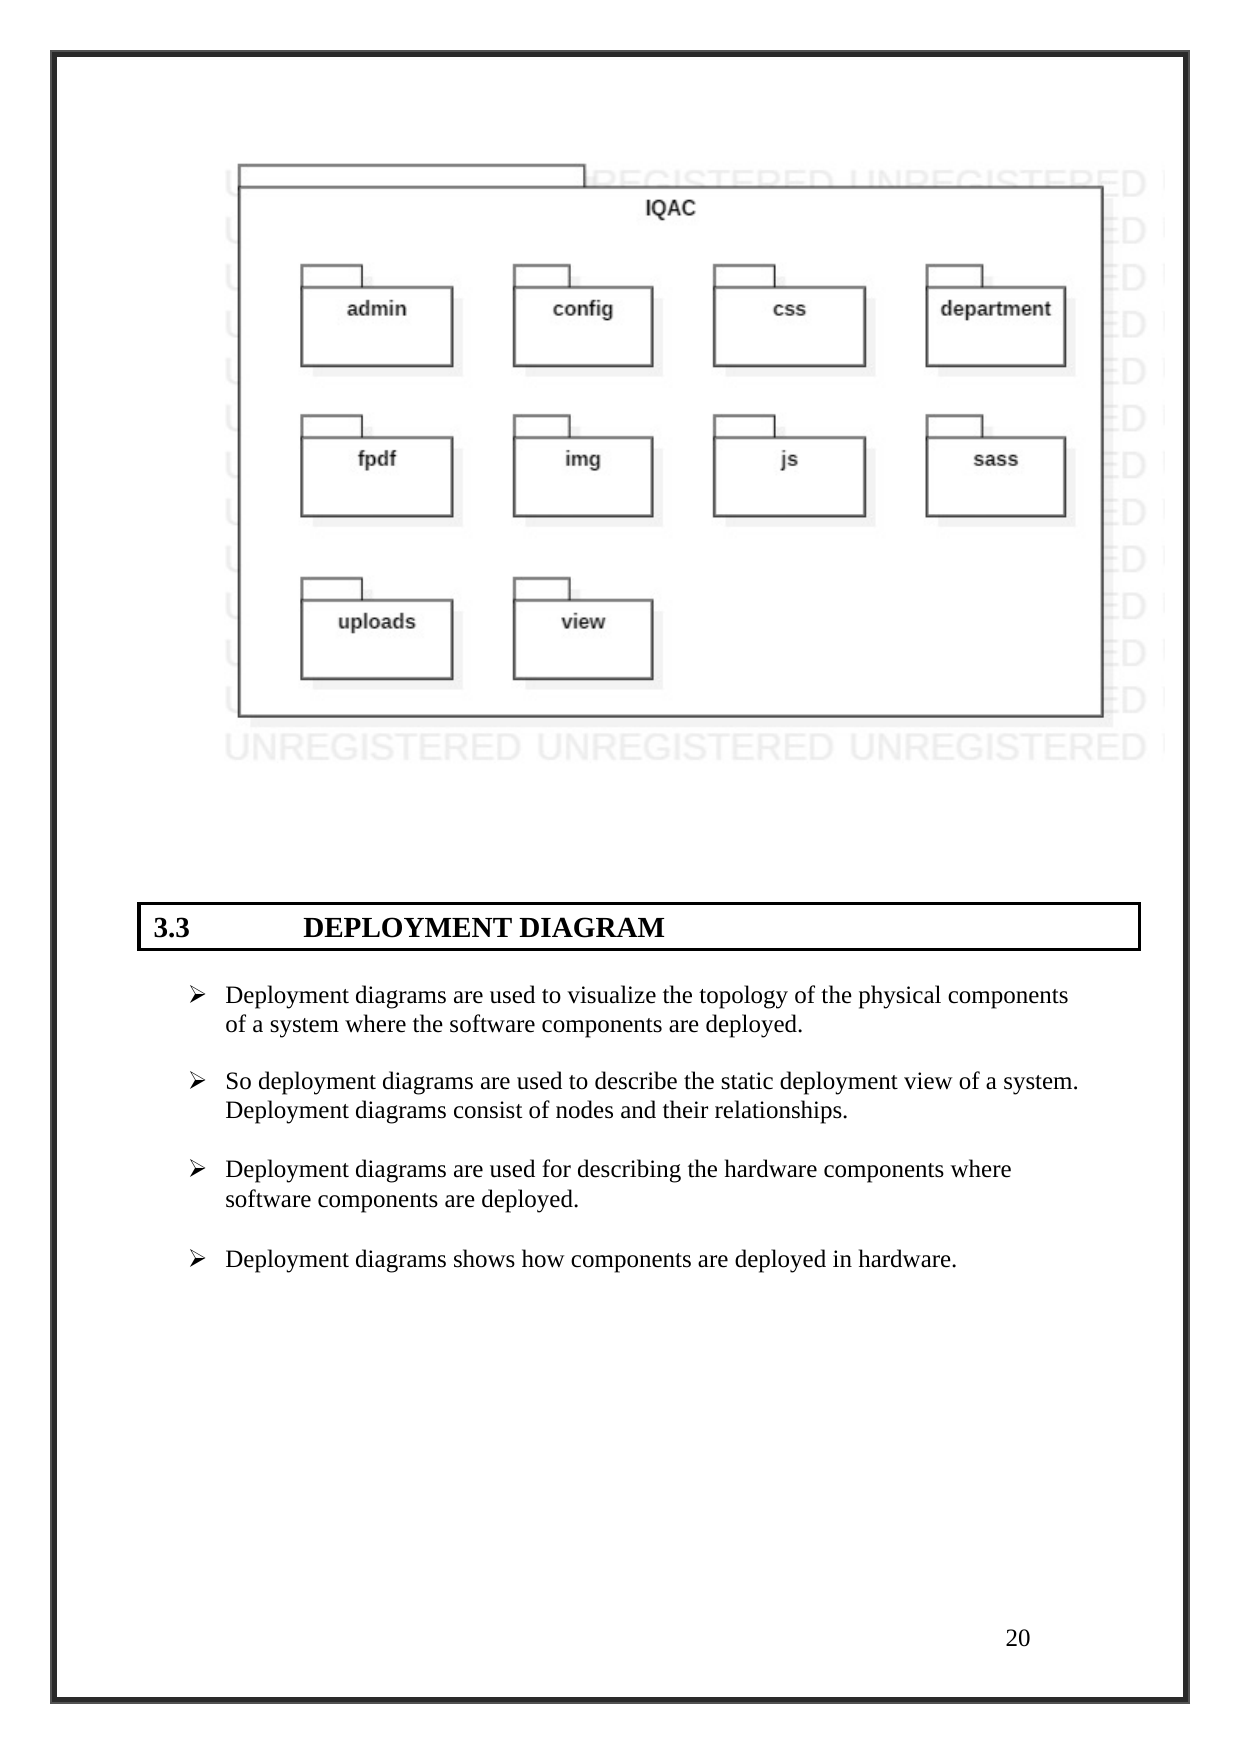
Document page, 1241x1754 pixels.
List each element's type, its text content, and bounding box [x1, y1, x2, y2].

list Deployment diagrams shows how components are deployed in hardware. [188, 1244, 1090, 1273]
picture [224, 150, 1165, 779]
list So deployment diagrams are used to describe the static deployment view of a system. Deployment diagrams consist of nodes and their relationships. [188, 1066, 1090, 1124]
list Deployment diagrams are used for describing the hardware components where software components are deployed. [188, 1154, 1090, 1214]
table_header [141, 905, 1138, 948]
list Deployment diagrams are used to visualize the topology of the physical components of a system where the software components are deployed. [188, 980, 1090, 1038]
